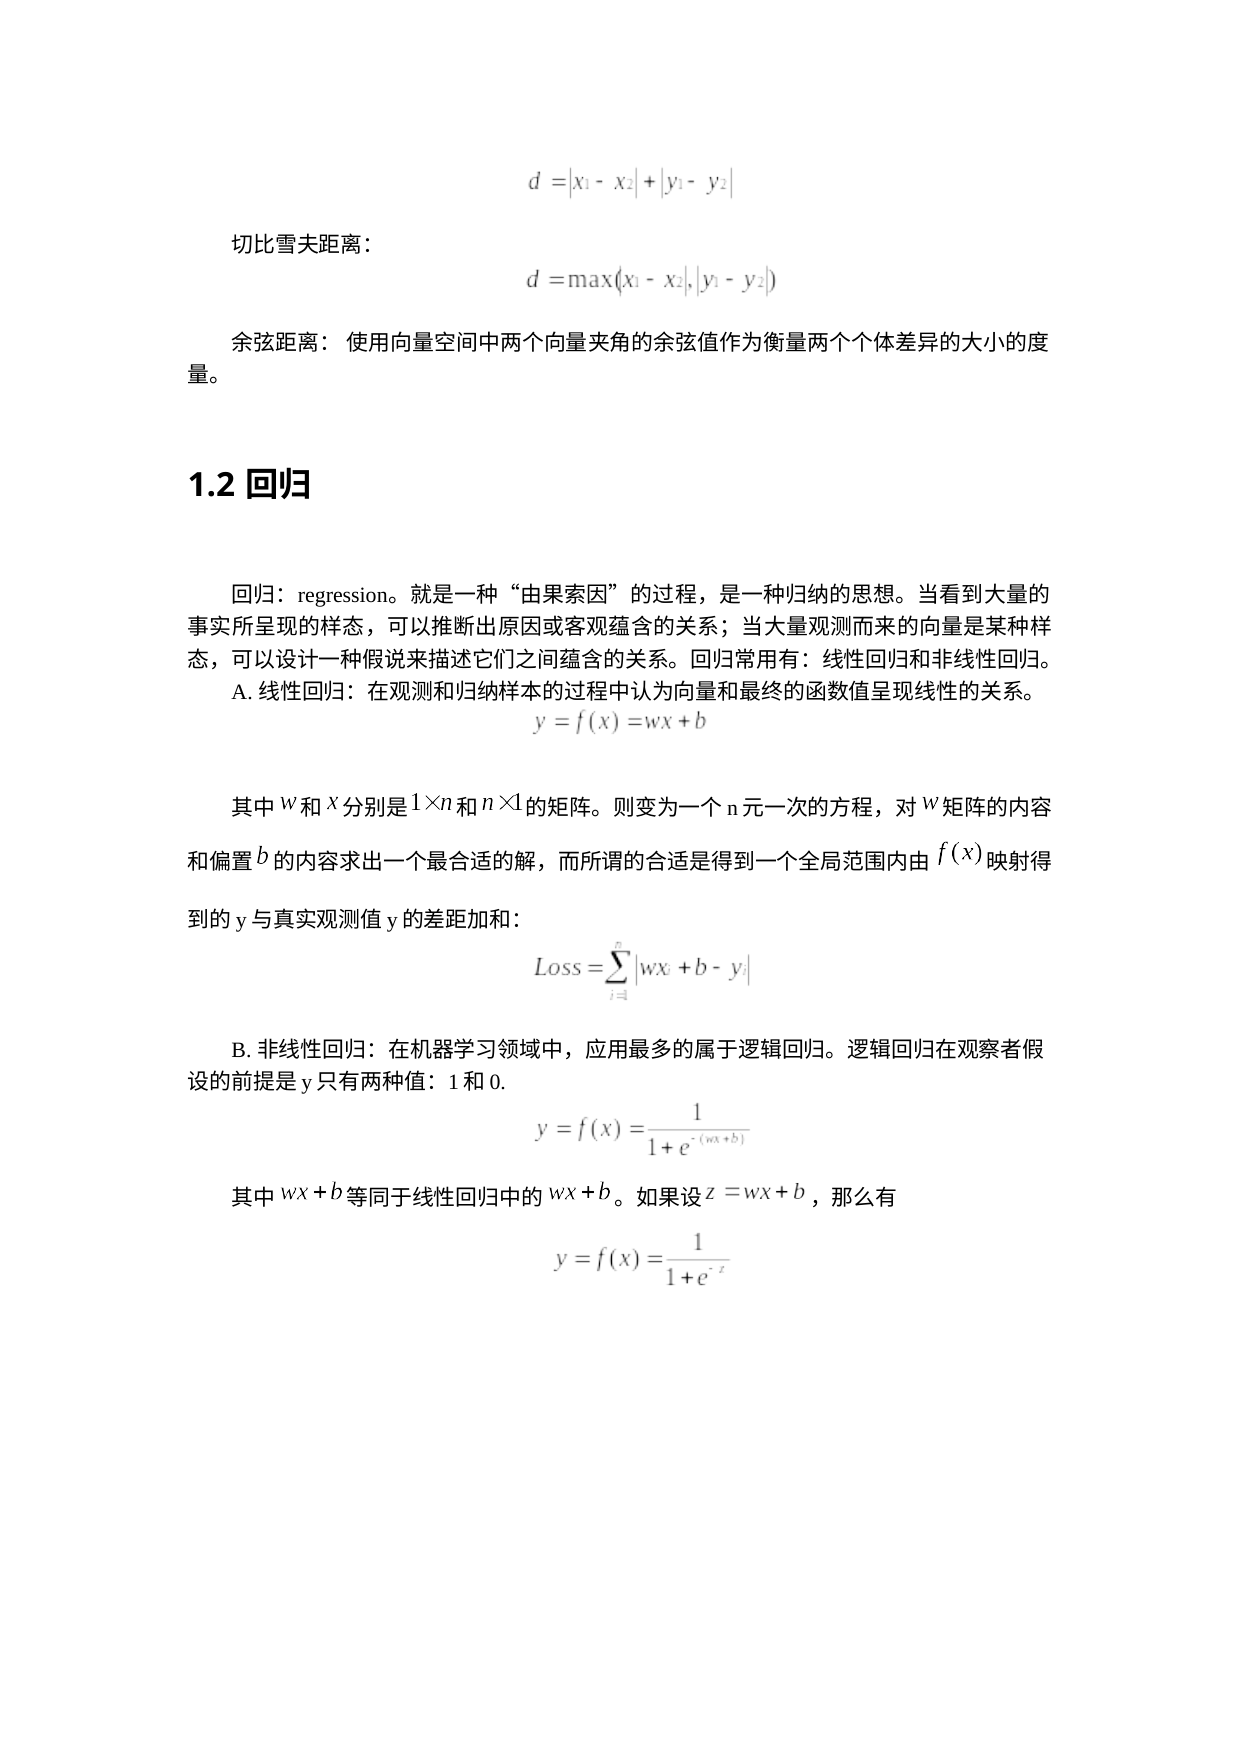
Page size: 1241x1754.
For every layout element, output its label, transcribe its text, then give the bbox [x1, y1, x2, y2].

text 切比雪夫距离： [187, 227, 1053, 259]
text 回归：regression。就是一种“由果索因”的过程，是一种归纳的思想。当看到大量的事实所呈现的样态，可以推断出原因或客观蕴含的关系；当大量观测而来的向量是某种样态，可以设计一种假说来描述它们之间蕴含的关系。回归常用有：线性回归和非线性回归。 [187, 576, 1053, 674]
text 其中等同于线性回归中的。如果设，那么有 [187, 1161, 1053, 1226]
text 余弦距离： 使用向量空间中两个向量夹角的余弦值作为衡量两个个体差异的大小的度量。 [187, 324, 1053, 389]
subtitle 回归 [187, 449, 1053, 514]
list 线性回归：在观测和归纳样本的过程中认为向量和最终的函数值呈现线性的关系。 [187, 674, 1053, 706]
text 其中和分别是和的矩阵。则变为一个n元一次的方程，对矩阵的内容和偏置的内容求出一个最合适的解，而所谓的合适是得到一个全局范围内由映射得到的y与真实观测值y的差距加和： [187, 771, 1053, 934]
list 非线性回归：在机器学习领域中，应用最多的属于逻辑回归。逻辑回归在观察者假设的前提是y只有两种值：1和0. [187, 1031, 1053, 1096]
